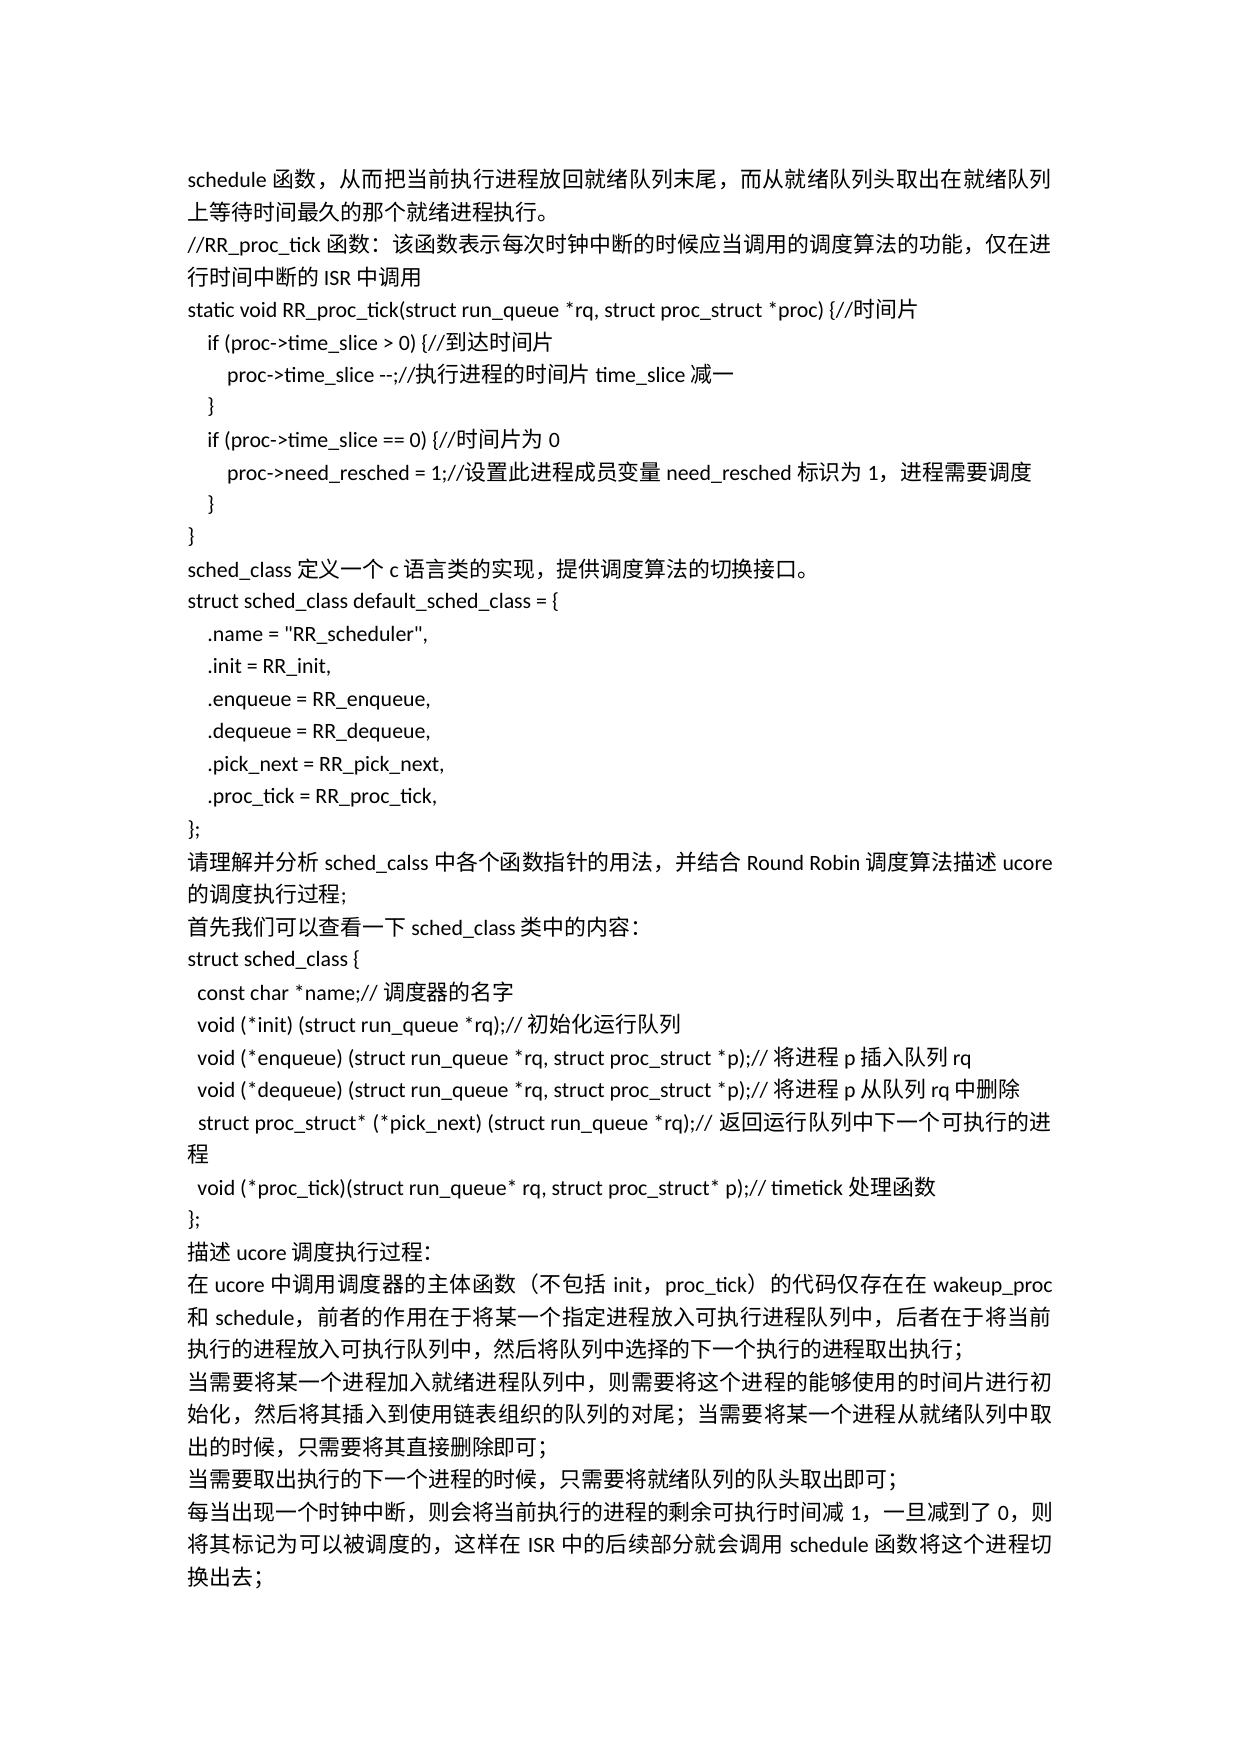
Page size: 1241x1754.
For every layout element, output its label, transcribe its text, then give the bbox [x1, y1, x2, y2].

text sched_class 定义一个 c 语言类的实现，提供调度算法的切换接口。 [187, 552, 1053, 584]
text } [187, 389, 1053, 422]
text if (proc->time_slice == 0) {//时间片为 0 [187, 422, 1053, 454]
text }; [187, 812, 1053, 844]
text //RR_proc_tick 函数：该函数表示每次时钟中断的时候应当调用的调度算法的功能，仅在进行时间中断的 ISR 中调用 [187, 227, 1053, 292]
text proc->need_resched = 1;//设置此进程成员变量 need_resched 标识为 1，进程需要调度 [187, 454, 1053, 487]
text void (*enqueue) (struct run_queue *rq, struct proc_struct *p);// 将进程 p 插入队列 rq [187, 1039, 1053, 1072]
text void (*proc_tick)(struct run_queue* rq, struct proc_struct* p);// timetick 处理函数 [187, 1169, 1053, 1202]
text void (*init) (struct run_queue *rq);// 初始化运行队列 [187, 1007, 1053, 1039]
text 首先我们可以查看一下 sched_class 类中的内容： [187, 909, 1053, 942]
text if (proc->time_slice > 0) {//到达时间片 [187, 324, 1053, 357]
text .name = "RR_scheduler", [187, 617, 1053, 649]
text 当需要取出执行的下一个进程的时候，只需要将就绪队列的队头取出即可； [187, 1462, 1053, 1494]
text }; [187, 1202, 1053, 1234]
text 每当出现一个时钟中断，则会将当前执行的进程的剩余可执行时间减 1，一旦减到了 0，则将其标记为可以被调度的，这样在 ISR 中的后续部分就会调用 schedule 函数将这个进程切换出去； [187, 1494, 1053, 1592]
text } [187, 519, 1053, 552]
text 在ucore中调用调度器的主体函数（不包括 init，proc_tick）的代码仅存在在 wakeup_proc 和 schedule，前者的作用在于将某一个指定进程放入可执行进程队列中，后者在于将当前执行的进程放入可执行队列中，然后将队列中选择的下一个执行的进程取出执行； [187, 1267, 1053, 1364]
text static void RR_proc_tick(struct run_queue *rq, struct proc_struct *proc) {//时间片 [187, 292, 1053, 324]
text const char *name;// 调度器的名字 [187, 974, 1053, 1007]
text 描述 ucore 调度执行过程： [187, 1234, 1053, 1267]
text .pick_next = RR_pick_next, [187, 747, 1053, 779]
text void (*dequeue) (struct run_queue *rq, struct proc_struct *p);// 将进程 p 从队列 rq 中删除 [187, 1072, 1053, 1104]
text 当需要将某一个进程加入就绪进程队列中，则需要将这个进程的能够使用的时间片进行初始化，然后将其插入到使用链表组织的队列的对尾；当需要将某一个进程从就绪队列中取出的时候，只需要将其直接删除即可； [187, 1364, 1053, 1462]
text proc->time_slice --;//执行进程的时间片 time_slice 减一 [187, 357, 1053, 389]
text struct proc_struct* (*pick_next) (struct run_queue *rq);// 返回运行队列中下一个可执行的进程 [187, 1104, 1053, 1169]
text struct sched_class { [187, 942, 1053, 974]
text .proc_tick = RR_proc_tick, [187, 779, 1053, 812]
text .enqueue = RR_enqueue, [187, 682, 1053, 714]
text } [187, 487, 1053, 519]
text .dequeue = RR_dequeue, [187, 714, 1053, 747]
text 请理解并分析 sched_calss 中各个函数指针的用法，并结合 Round Robin 调度算法描述 ucore 的调度执行过程; [187, 844, 1053, 909]
text struct sched_class default_sched_class = { [187, 584, 1053, 617]
text .init = RR_init, [187, 649, 1053, 682]
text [187, 162, 1053, 227]
